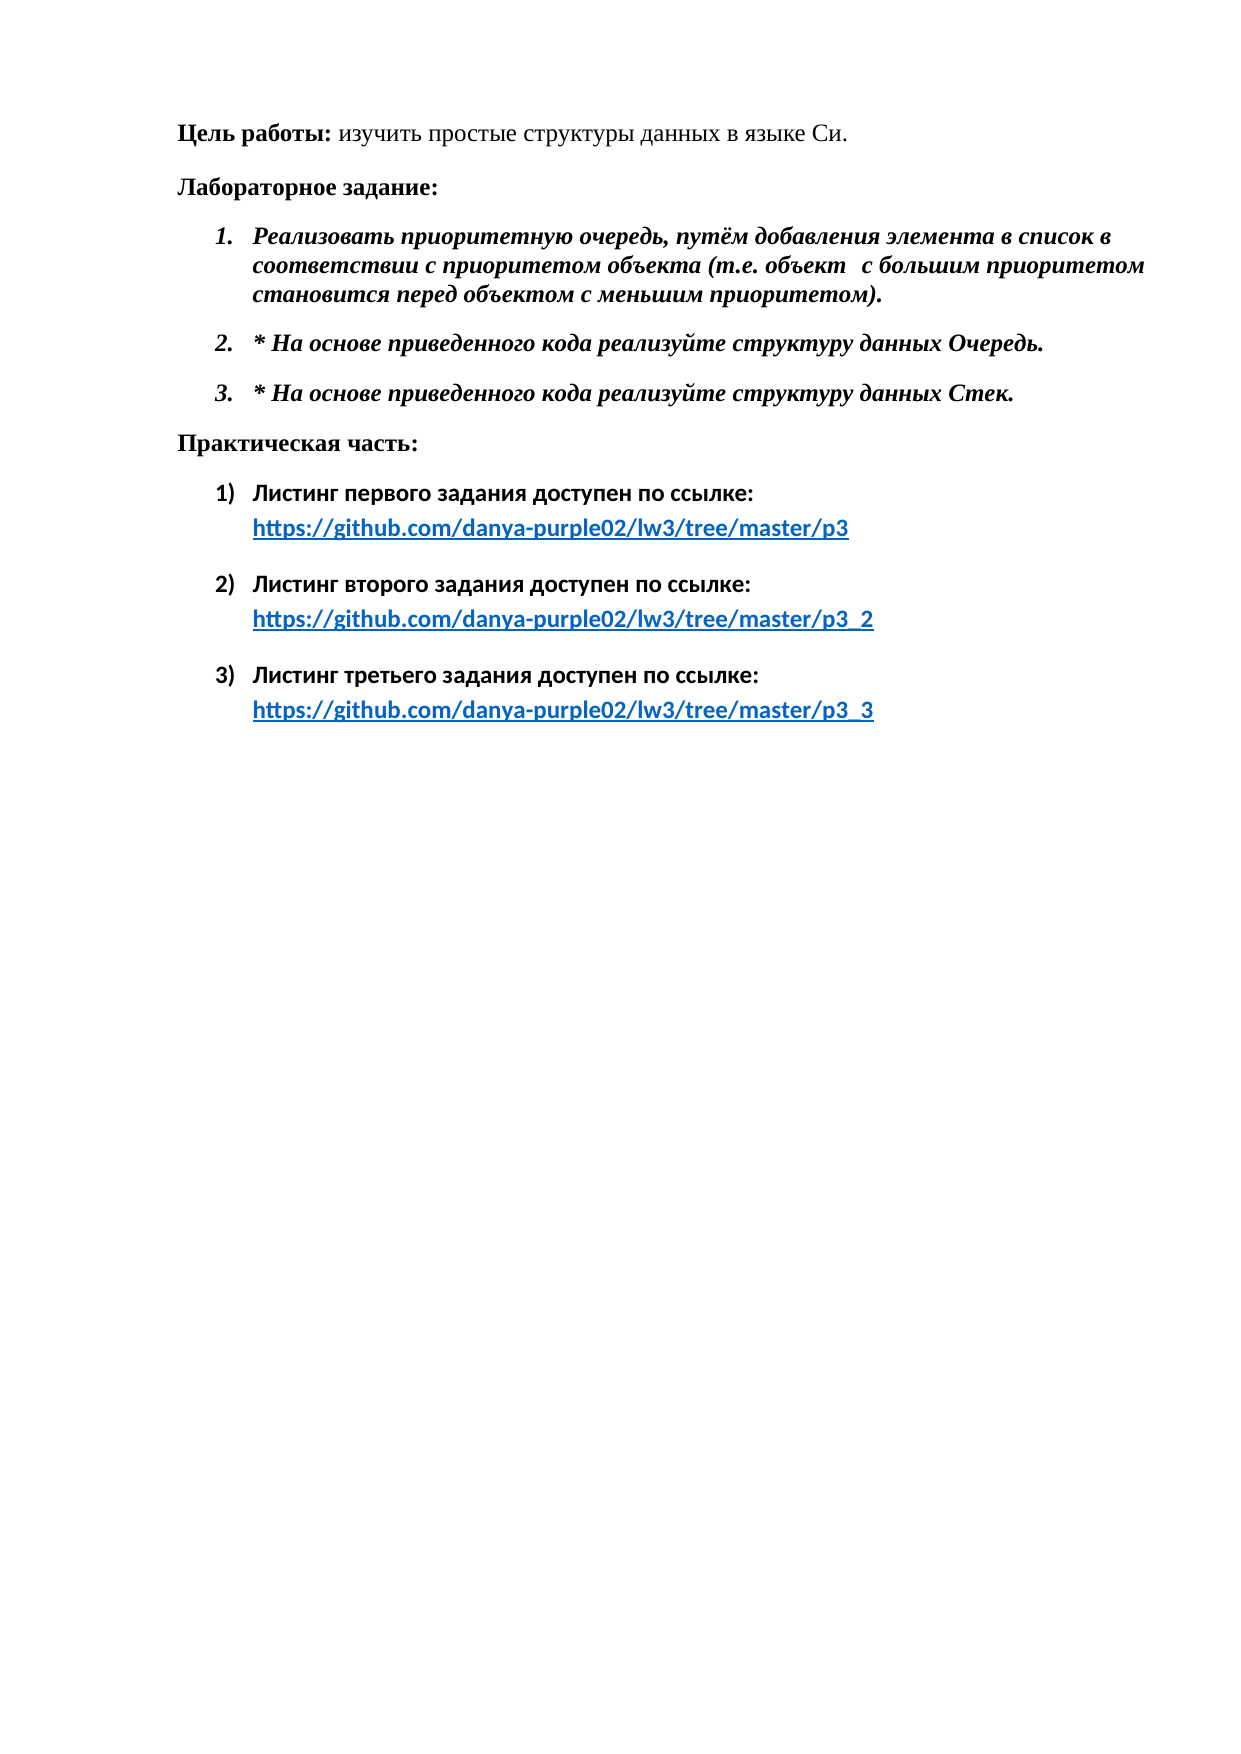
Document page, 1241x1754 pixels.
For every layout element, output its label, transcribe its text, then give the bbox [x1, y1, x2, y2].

list Листинг третьего задания доступен по ссылке: https://github.com/danya-purple02/lw3/tree/master/p3_3 [215, 659, 1152, 757]
list Листинг первого задания доступен по ссылке: https://github.com/danya-purple02/lw3/tree/master/p3 [215, 477, 1152, 543]
text Практическая часть: [177, 428, 1152, 456]
text Цель работы: изучить простые структуры данных в языке Си. [177, 118, 1152, 147]
list Реализовать приоритетную очередь, путём добавления элемента в список в соответствии с приоритетом объекта (т.е. объект с большим приоритетом становится перед объектом с меньшим приоритетом). [215, 221, 1152, 308]
list * На основе приведенного кода реализуйте структуру данных Очередь. [215, 328, 1152, 357]
list Листинг второго задания доступен по ссылке: https://github.com/danya-purple02/lw3/tree/master/p3_2 [215, 568, 1152, 634]
text Лабораторное задание: [177, 172, 1152, 201]
list * На основе приведенного кода реализуйте структуру данных Стек. [215, 378, 1152, 407]
